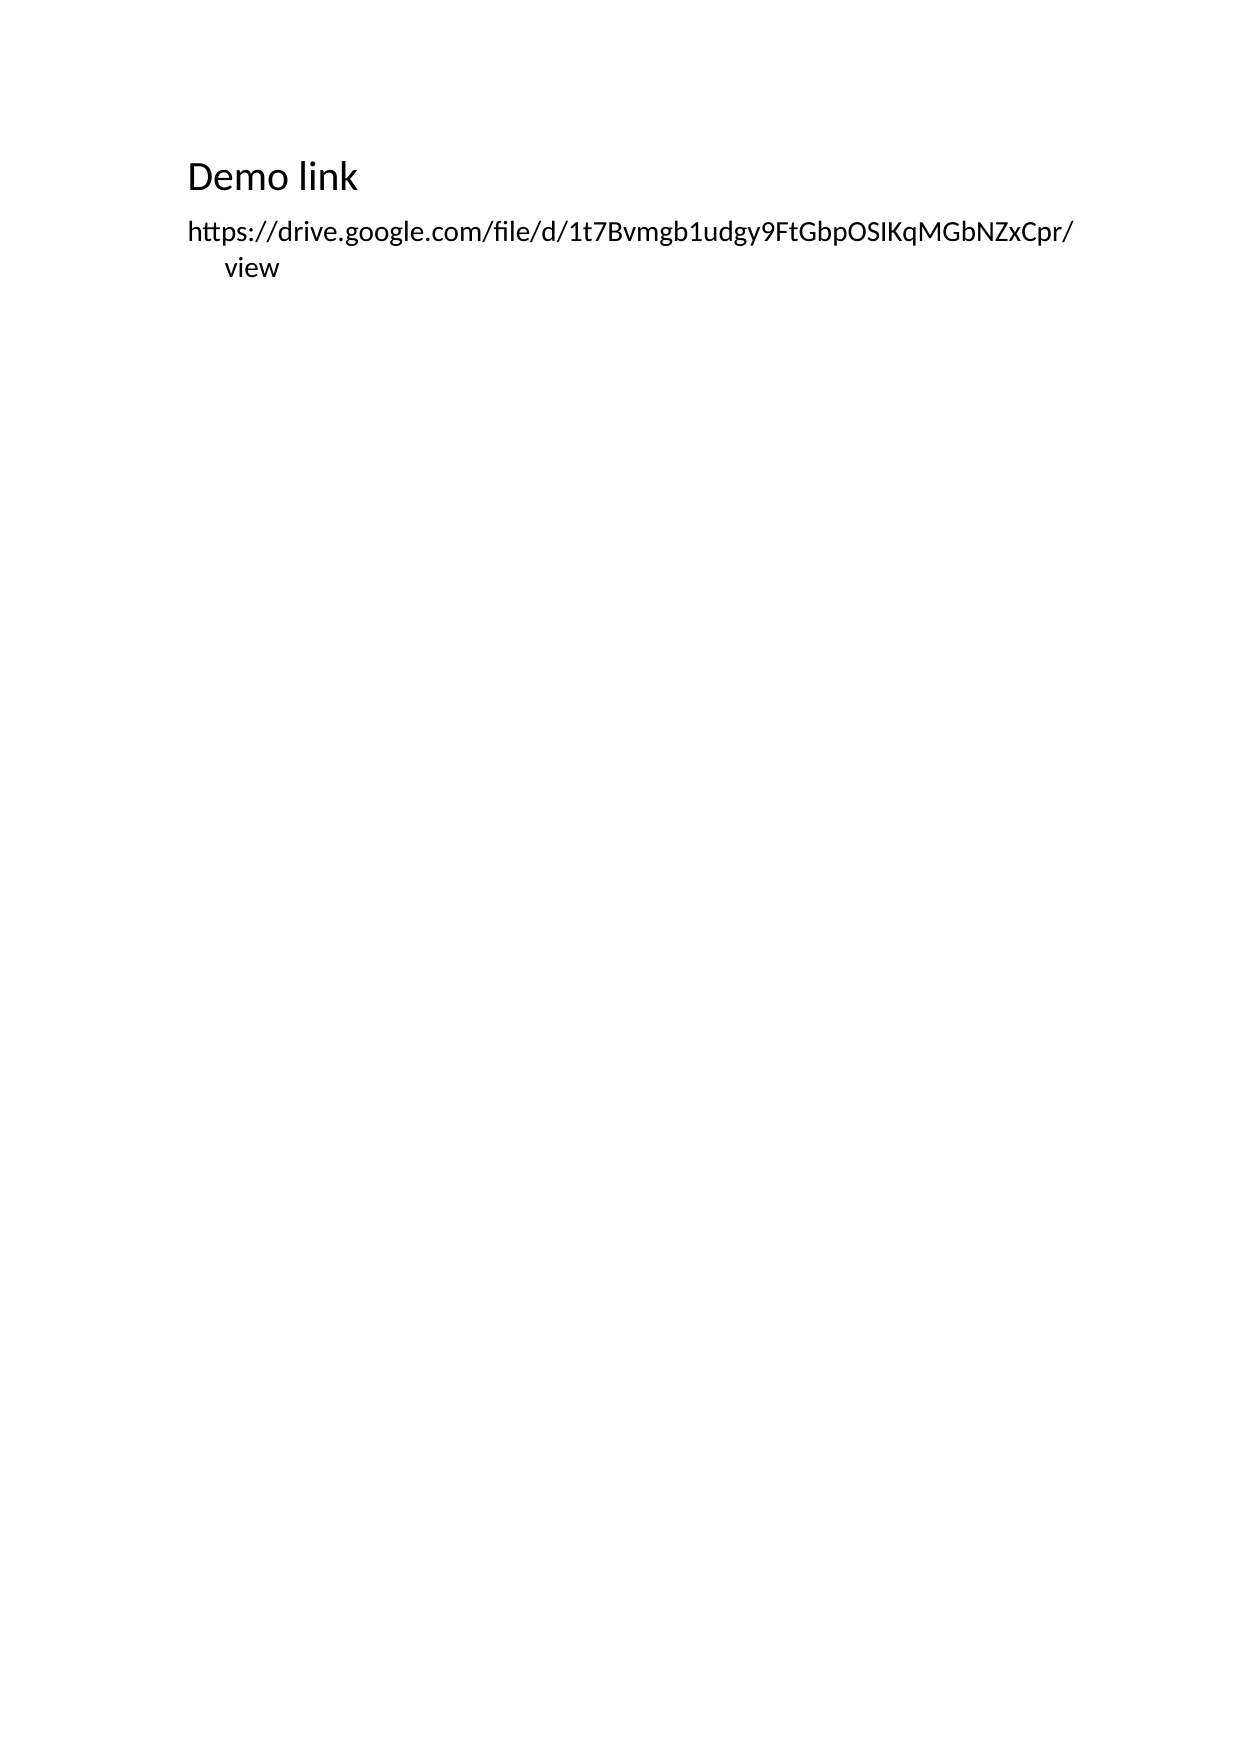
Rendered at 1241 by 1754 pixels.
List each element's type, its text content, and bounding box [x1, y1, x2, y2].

text Demo link [187, 150, 1090, 201]
text https://drive.google.com/file/d/1t7Bvmgb1udgy9FtGbpOSIKqMGbNZxCpr/view [187, 213, 1090, 284]
